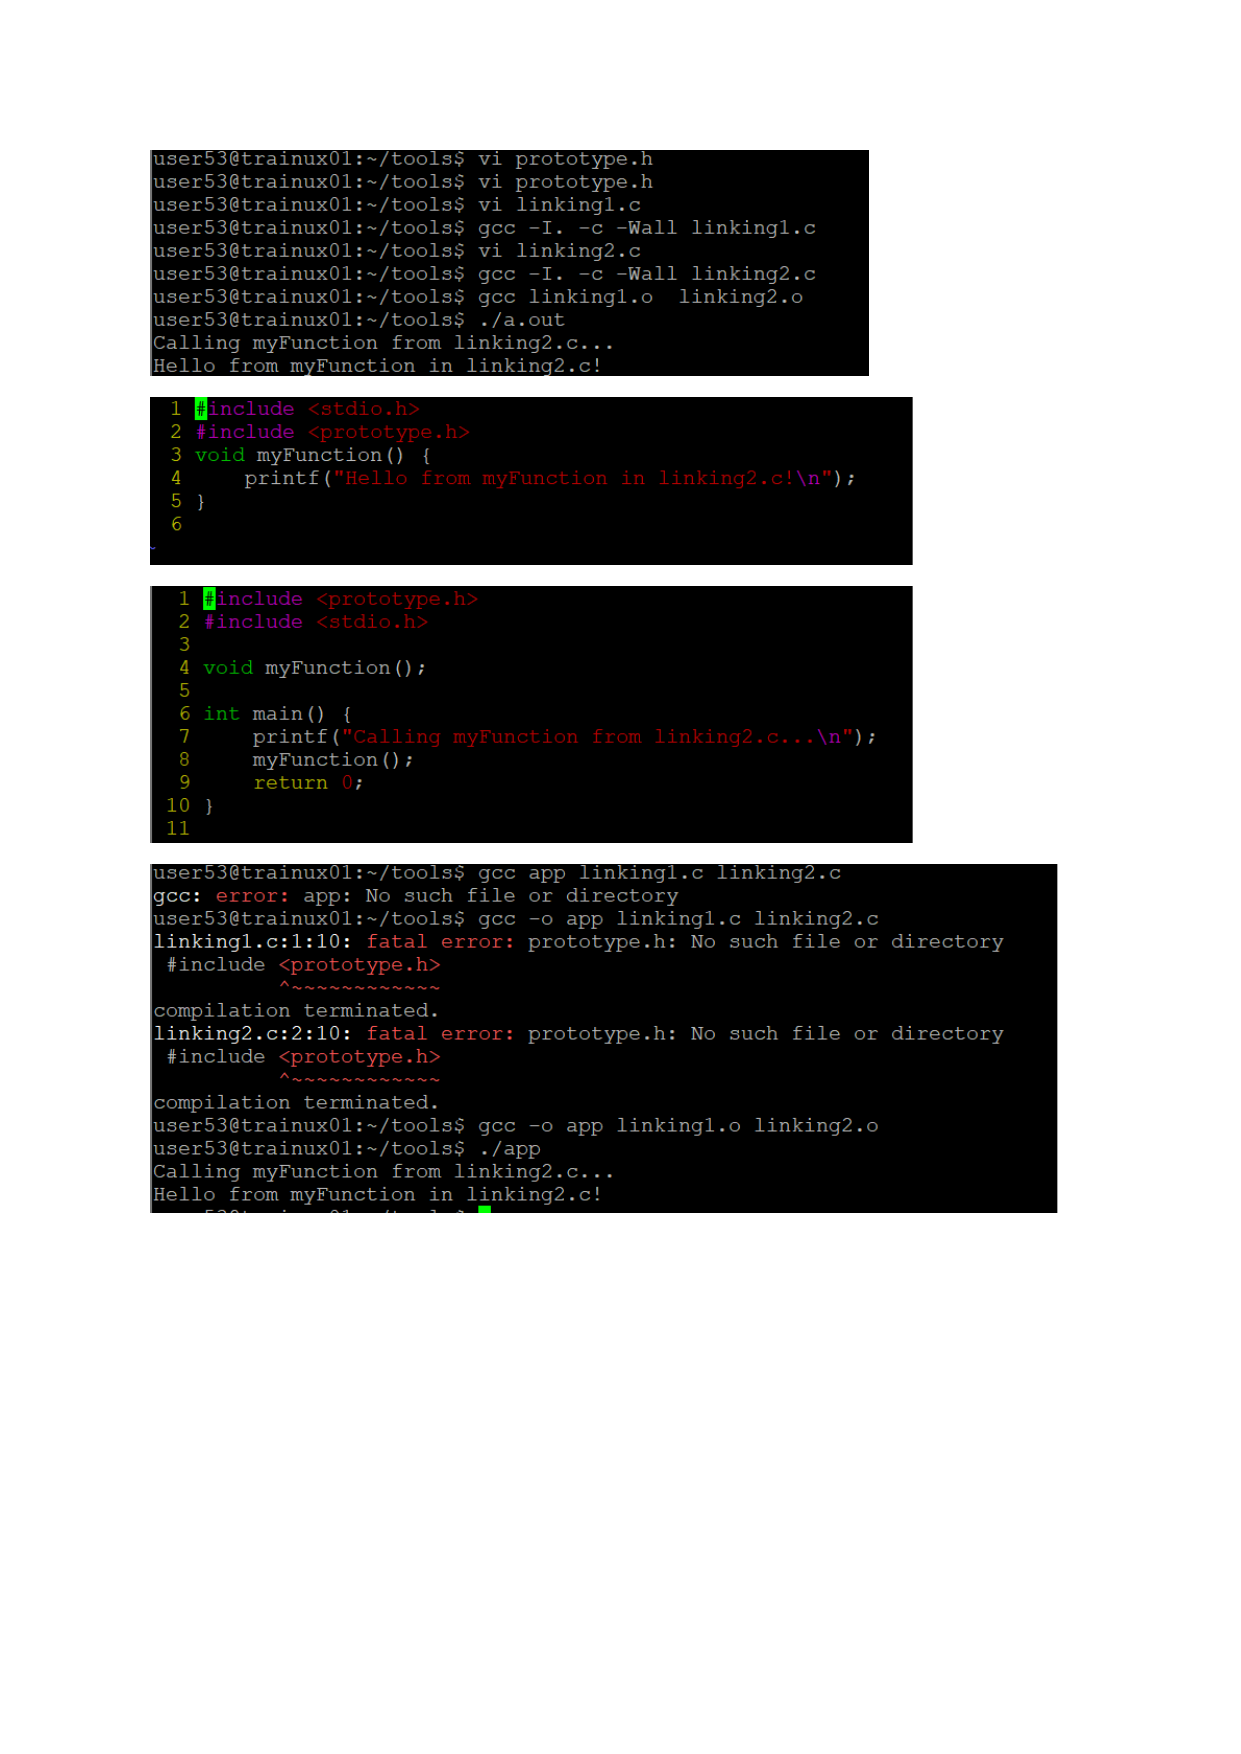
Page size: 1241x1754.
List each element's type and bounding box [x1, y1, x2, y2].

picture [150, 864, 1058, 1213]
picture [150, 397, 913, 565]
picture [150, 586, 913, 843]
picture [150, 150, 869, 376]
